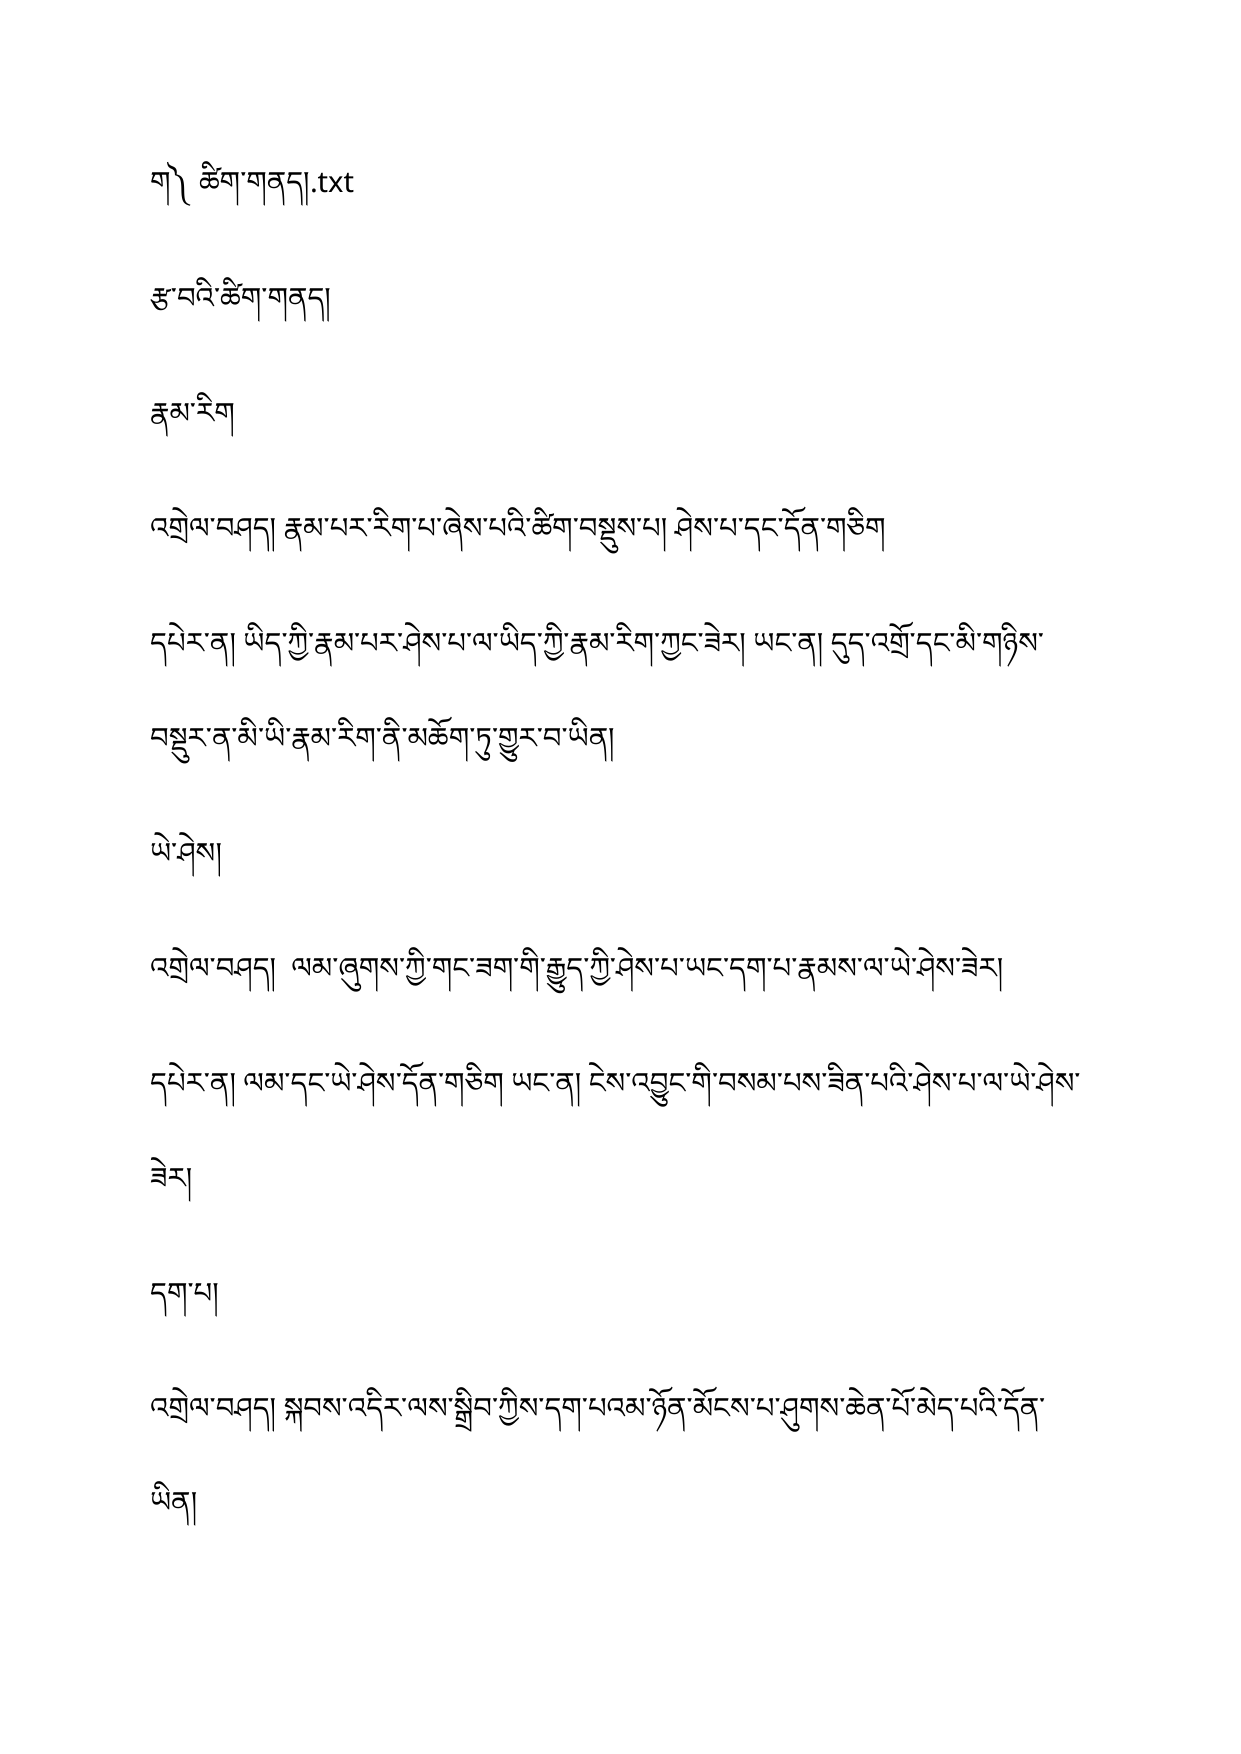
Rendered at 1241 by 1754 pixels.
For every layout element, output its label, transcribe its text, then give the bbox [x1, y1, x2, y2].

text རྣམ་རིག [150, 380, 1090, 462]
text ཡེ་ཤེས། [150, 820, 1090, 902]
text འགྲེལ་བཤད། སྐབས་འདིར་ལས་སྒྲིབ་ཀྱིས་དག་པའམ་ཉོན་མོངས་པ་ཤུགས་ཆེན་པོ་མེད་པའི་དོན་ཡིན། [150, 1376, 1090, 1552]
text རྩ་བའི་ཚིག་གནད། [150, 265, 1090, 347]
text དག་པ། [150, 1260, 1090, 1342]
text འགྲེལ་བཤད། ལམ་ཞུགས་ཀྱི་གང་ཟག་གི་རྒྱུད་ཀྱི་ཤེས་པ་ཡང་དག་པ་རྣམས་ལ་ཡེ་ཤེས་ཟེར། [150, 936, 1090, 1018]
text འགྲེལ་བཤད། རྣམ་པར་རིག་པ་ཞེས་པའི་ཚིག་བསྡུས་པ། ཤེས་པ་དང་དོན་གཅིག [150, 496, 1090, 578]
text ག༽ ཚིག་གནད།.txt [150, 150, 1090, 232]
text དཔེར་ན། ལམ་དང་ཡེ་ཤེས་དོན་གཅིག ཡང་ན། ངེས་འབྱུང་གི་བསམ་པས་ཟིན་པའི་ཤེས་པ་ལ་ཡེ་ཤེས་ཟེར། [150, 1051, 1090, 1227]
text དཔེར་ན། ཡིད་ཀྱི་རྣམ་པར་ཤེས་པ་ལ་ཡིད་ཀྱི་རྣམ་རིག་ཀྱང་ཟེར། ཡང་ན། དུད་འགྲོ་དང་མི་གཉིས་བསྡུར་ན་མི་ཡི་རྣམ་རིག་ནི་མཆོག་ཏུ་གྱུར་བ་ཡིན། [150, 611, 1090, 787]
